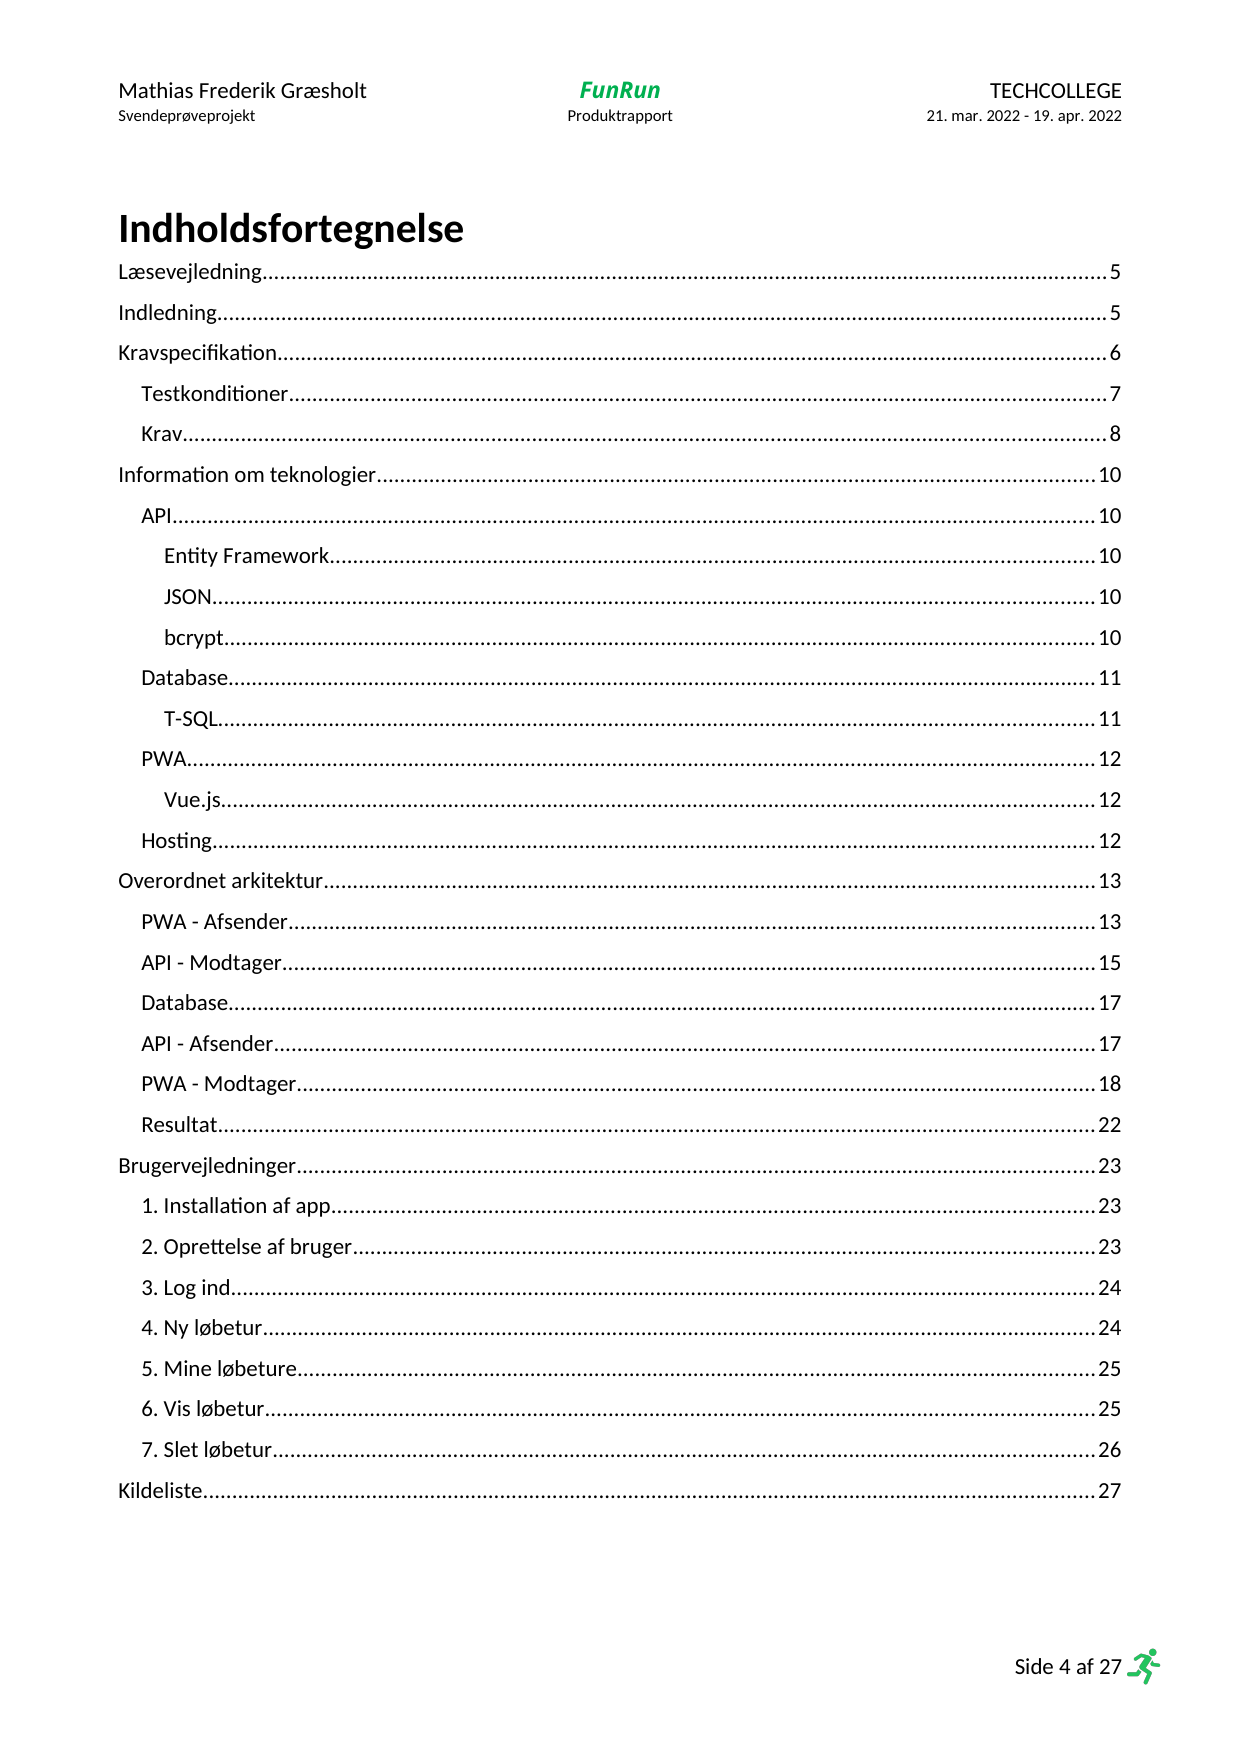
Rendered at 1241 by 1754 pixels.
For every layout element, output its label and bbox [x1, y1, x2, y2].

picture [1123, 1646, 1164, 1687]
